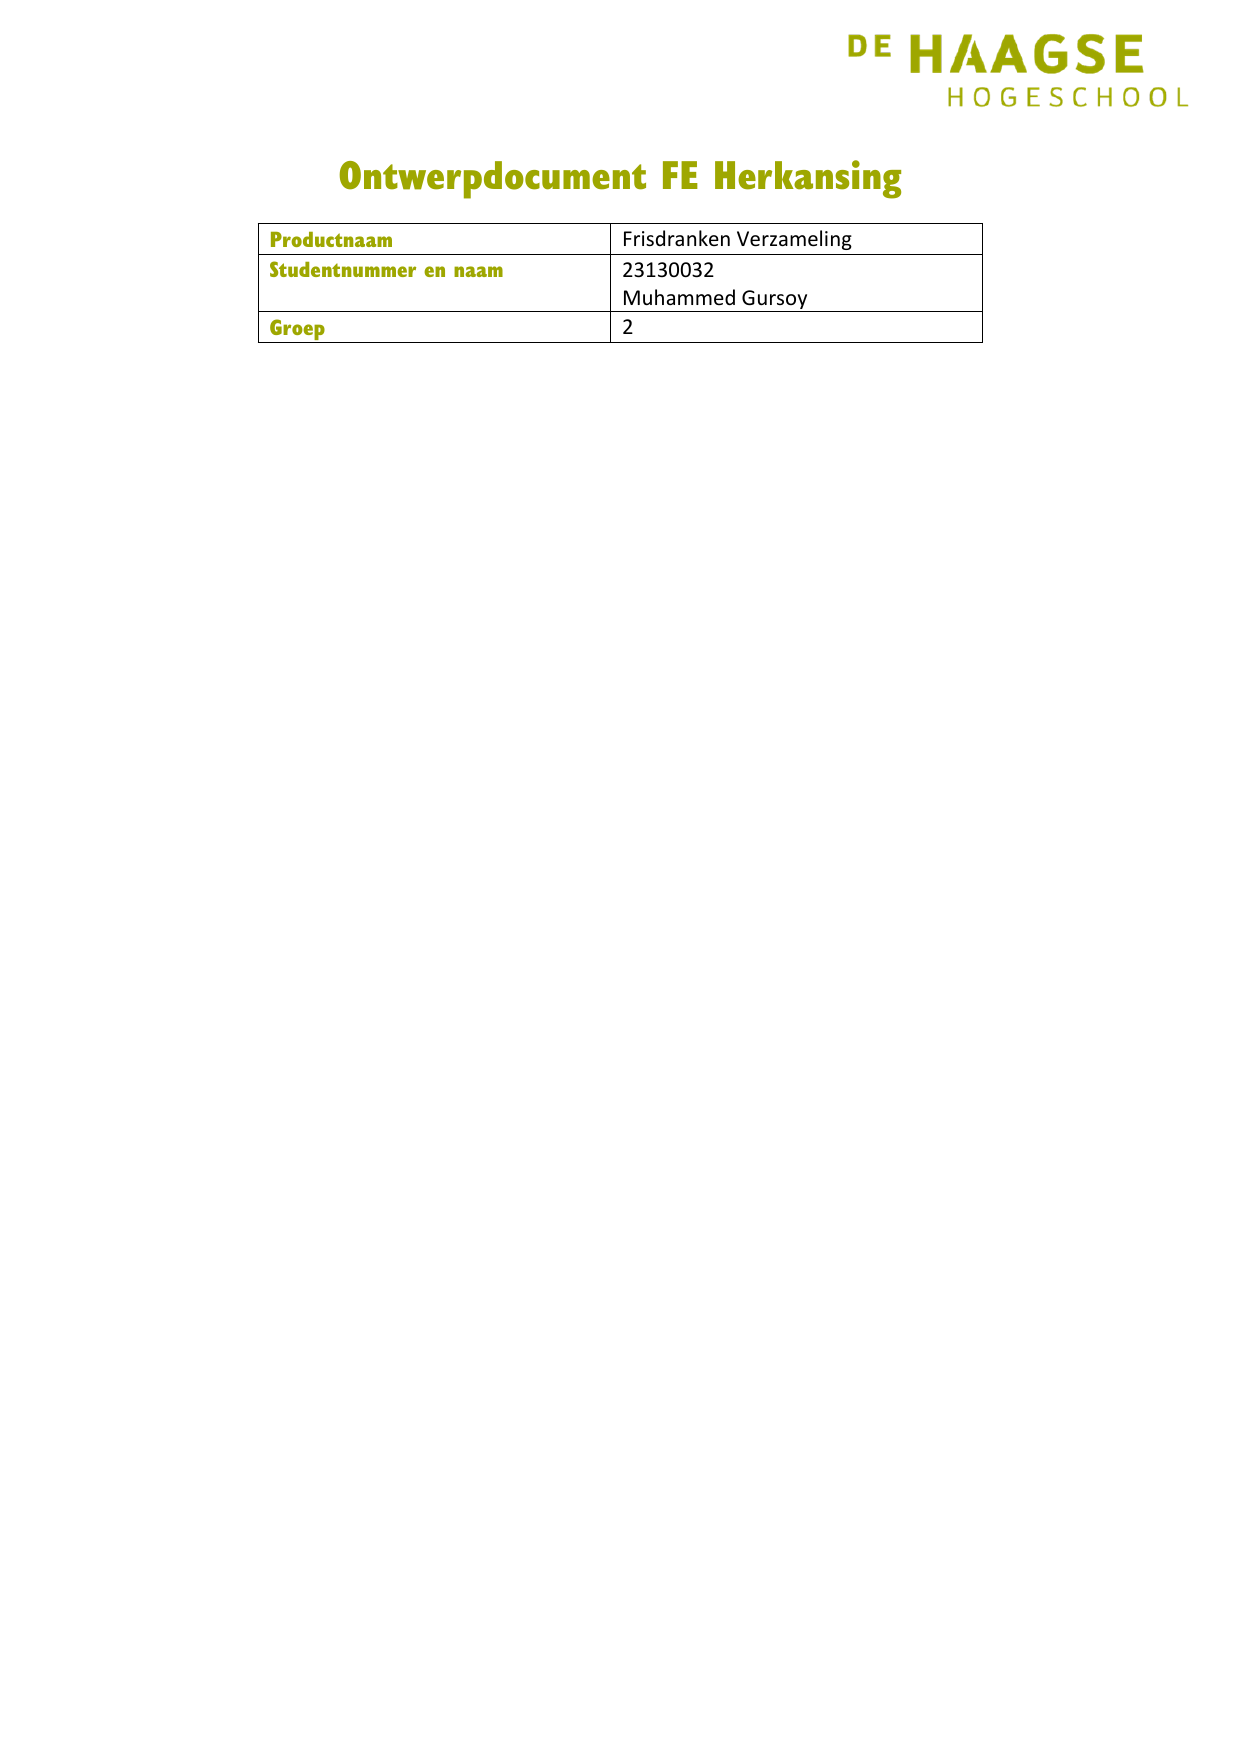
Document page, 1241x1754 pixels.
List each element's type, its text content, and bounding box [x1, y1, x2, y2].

table_cell Studentnummer en naam [259, 255, 610, 311]
table_header Productnaam [259, 224, 610, 254]
table_cell 2 [611, 312, 982, 342]
table_cell Groep [259, 312, 610, 342]
table_header Frisdranken Verzameling [611, 224, 982, 254]
picture [827, 13, 1209, 127]
table_cell 23130032 Muhammed Gursoy [611, 255, 982, 311]
text Ontwerpdocument FE Herkansing [148, 148, 1092, 202]
